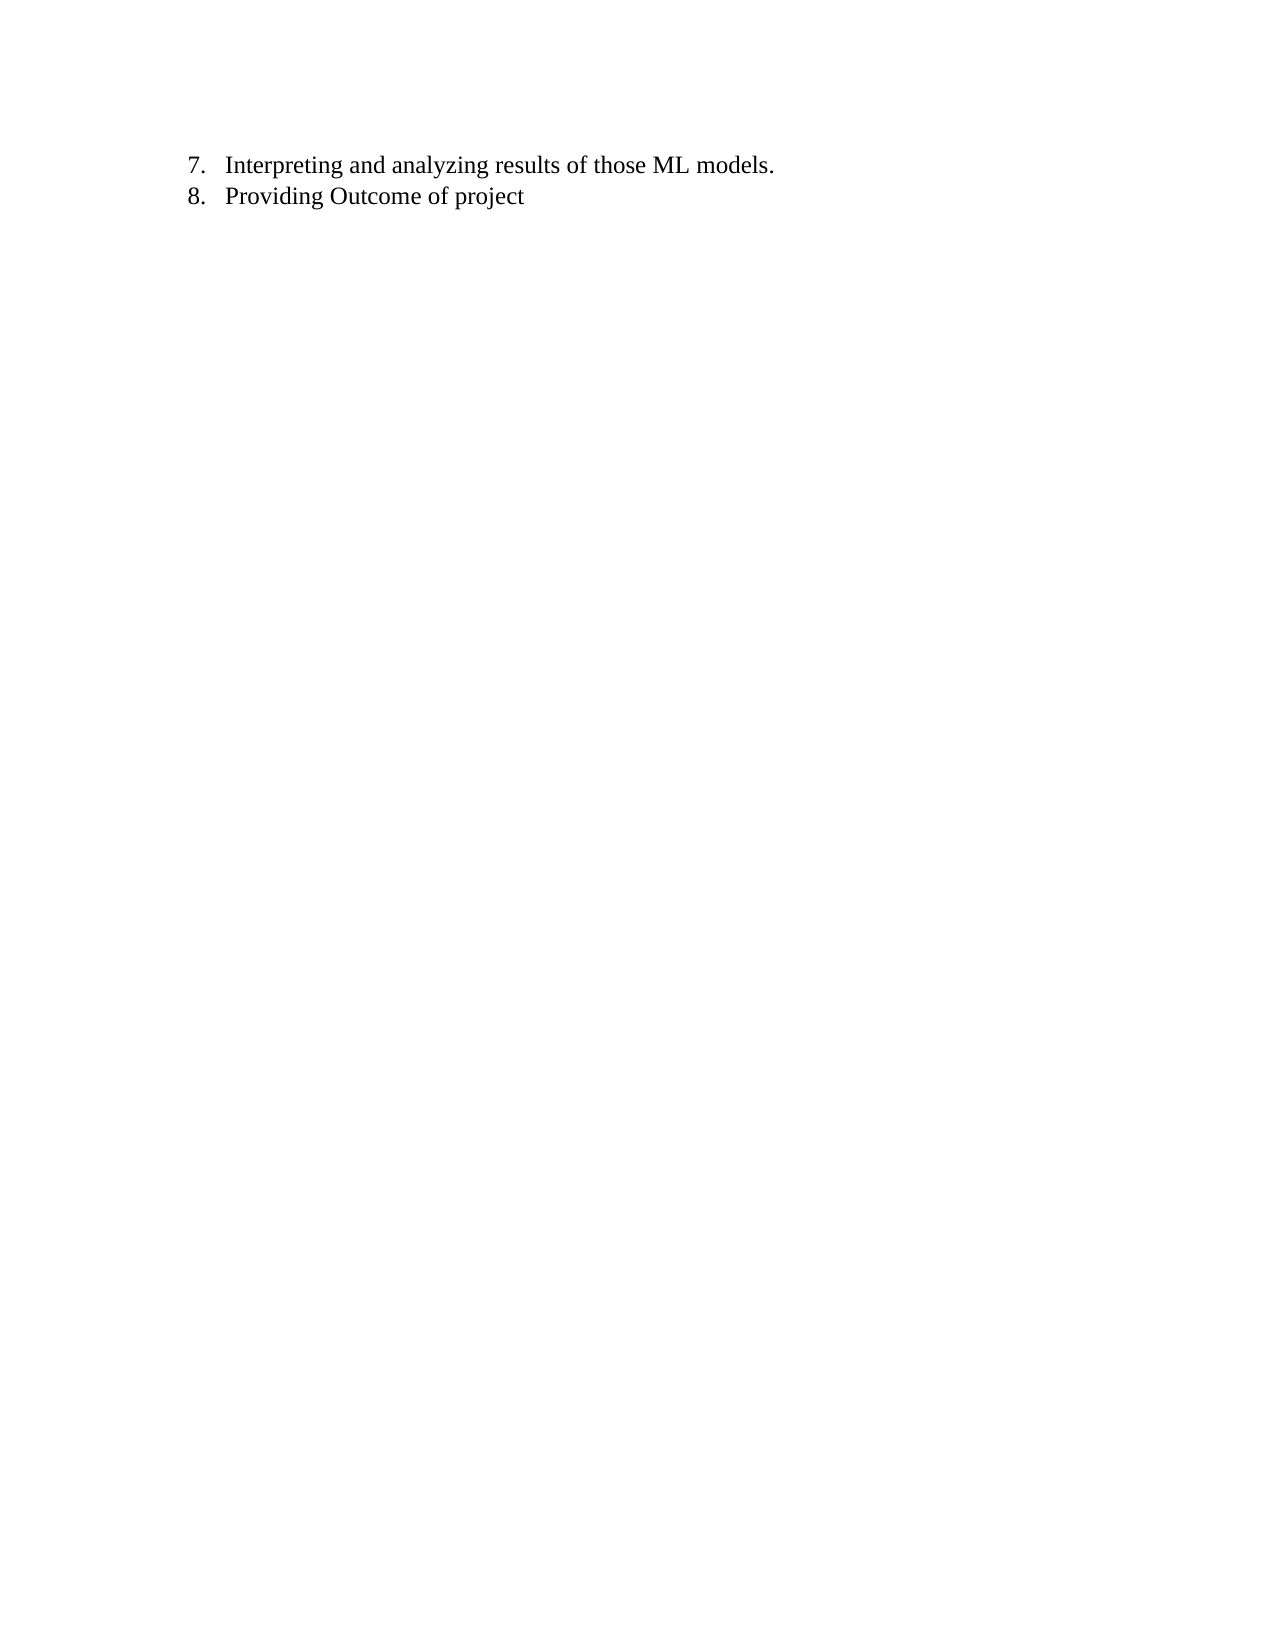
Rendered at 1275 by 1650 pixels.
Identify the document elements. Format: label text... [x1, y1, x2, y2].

list Providing Outcome of project [187, 181, 1125, 210]
list Interpreting and analyzing results of those ML models. [187, 150, 1125, 179]
